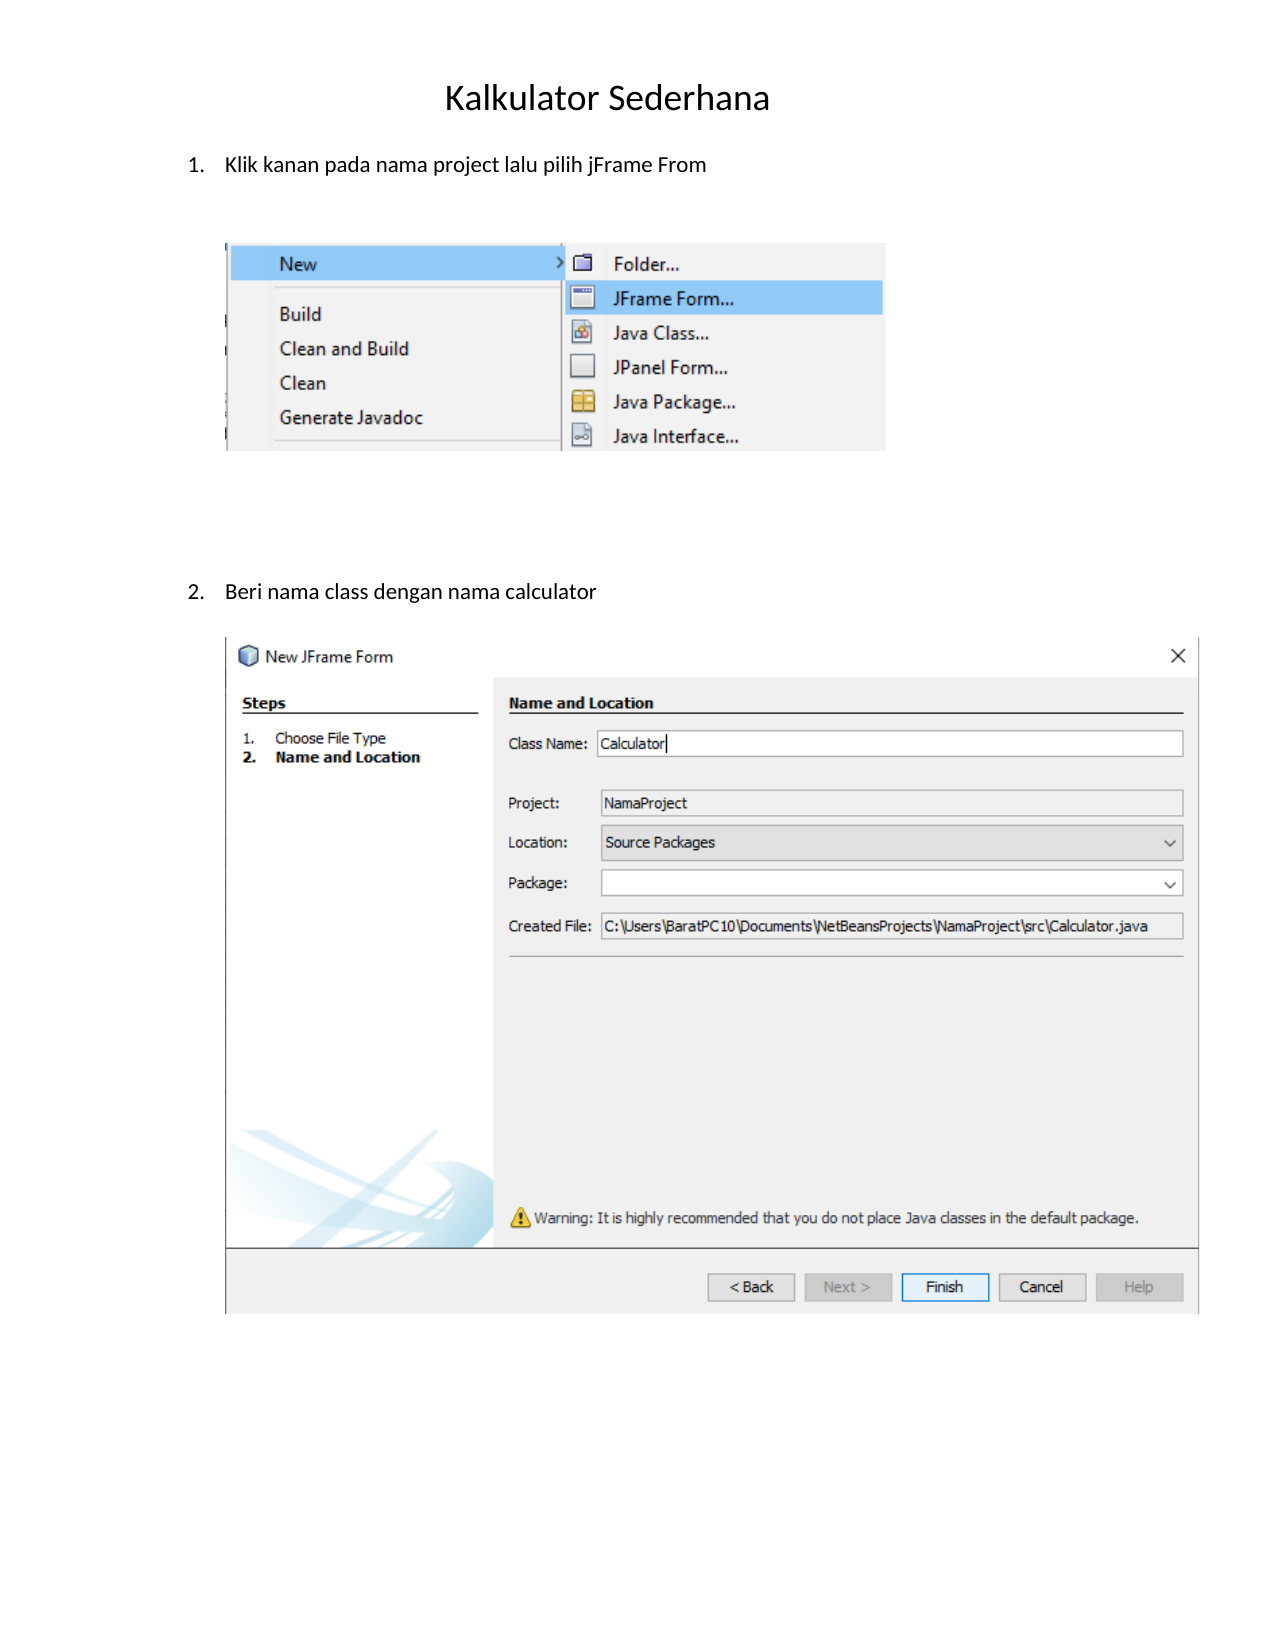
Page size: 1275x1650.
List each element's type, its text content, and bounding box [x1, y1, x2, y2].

list Klik kanan pada nama project lalu pilih jFrame From [187, 150, 1125, 178]
picture [225, 637, 1200, 1314]
picture [225, 243, 886, 451]
list Beri nama class dengan nama calculator [187, 577, 1125, 605]
